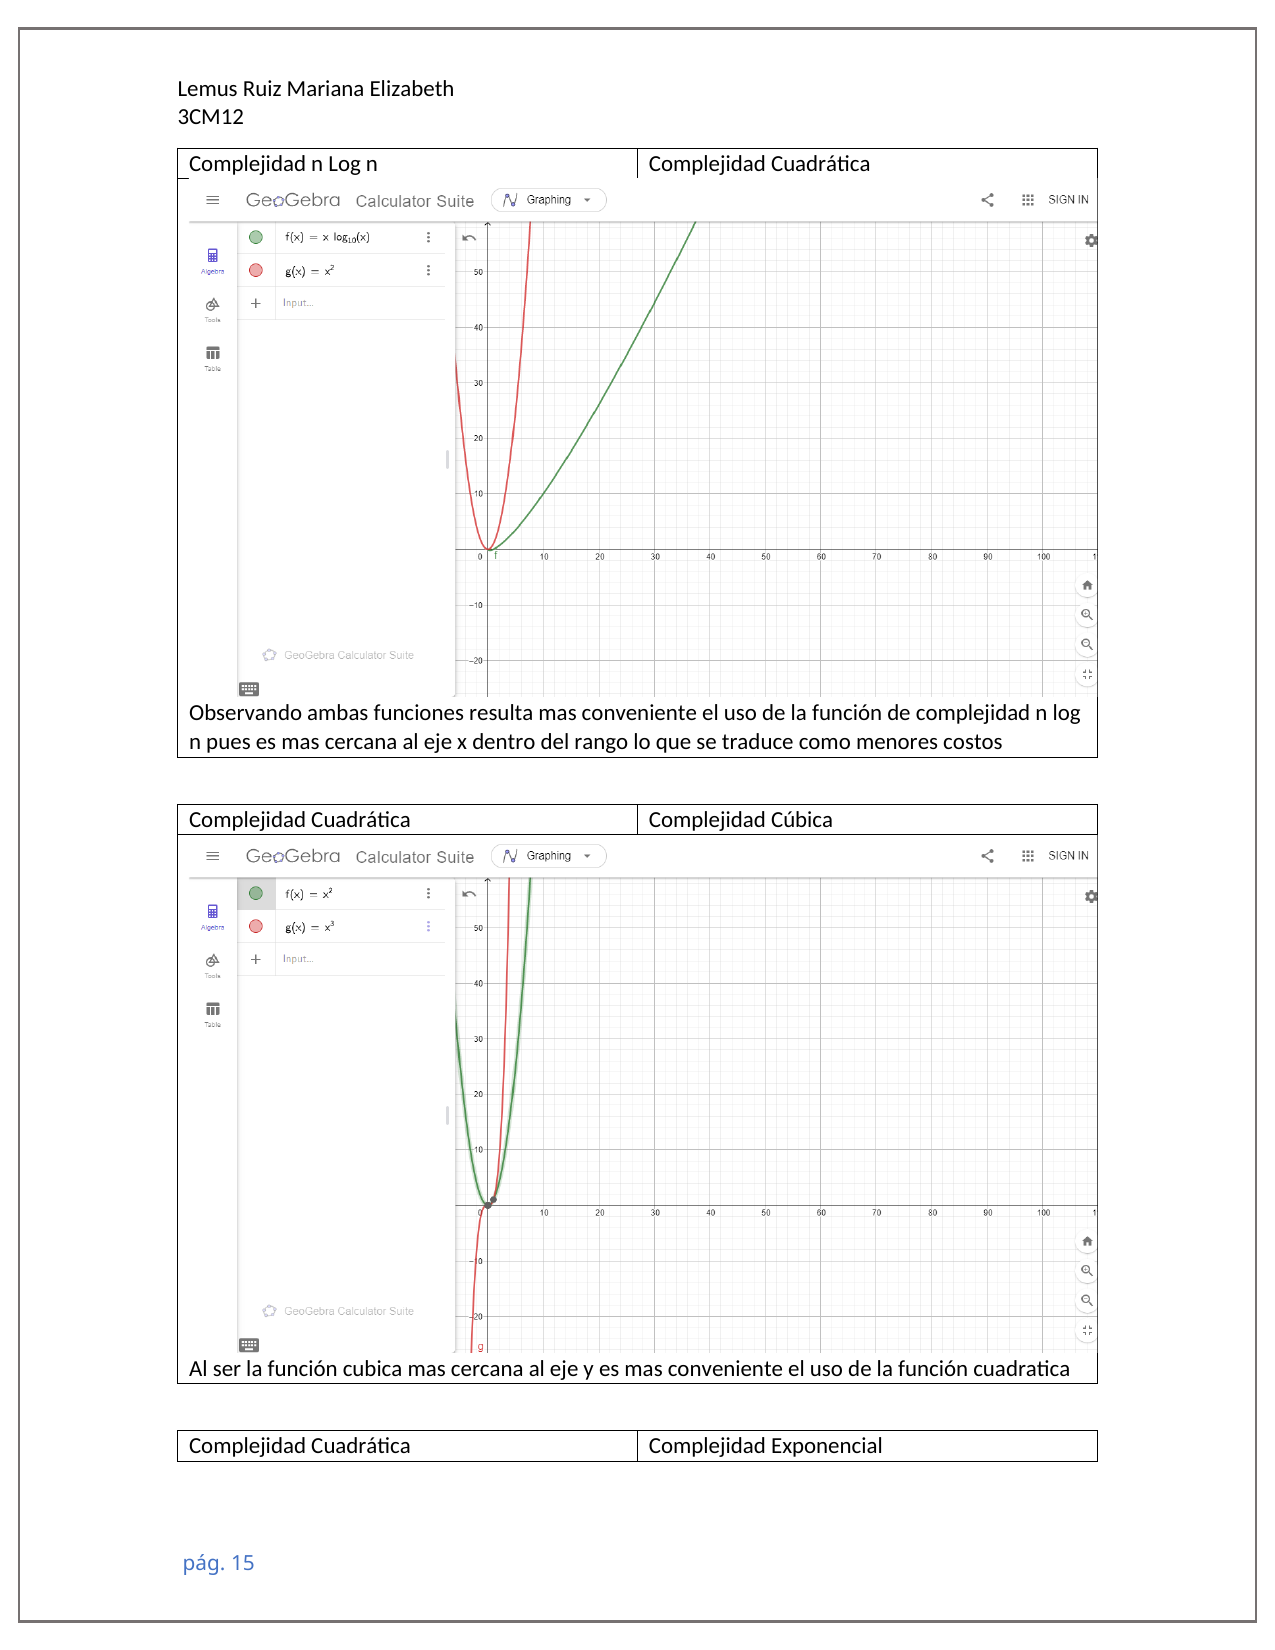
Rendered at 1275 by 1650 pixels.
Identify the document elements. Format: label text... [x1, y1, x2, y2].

table_header Complejidad Cuadrática [638, 149, 1097, 178]
table_cell Observando ambas funciones resulta mas conveniente el uso de la función de complejidad n log n pues es mas cercana al eje x dentro del rango lo que se traduce como menores costos [178, 179, 1097, 757]
picture [188, 835, 1098, 1353]
picture [188, 178, 1098, 697]
table_header Complejidad Cuadrática [178, 1431, 637, 1461]
table_header Complejidad Cúbica [638, 805, 1097, 834]
table_header Complejidad Exponencial [638, 1431, 1097, 1461]
table_header Complejidad n Log n [178, 149, 637, 178]
table_cell Al ser la función cubica mas cercana al eje y es mas conveniente el uso de la función cuadratica [178, 835, 1097, 1383]
table_header Complejidad Cuadrática [178, 805, 637, 834]
